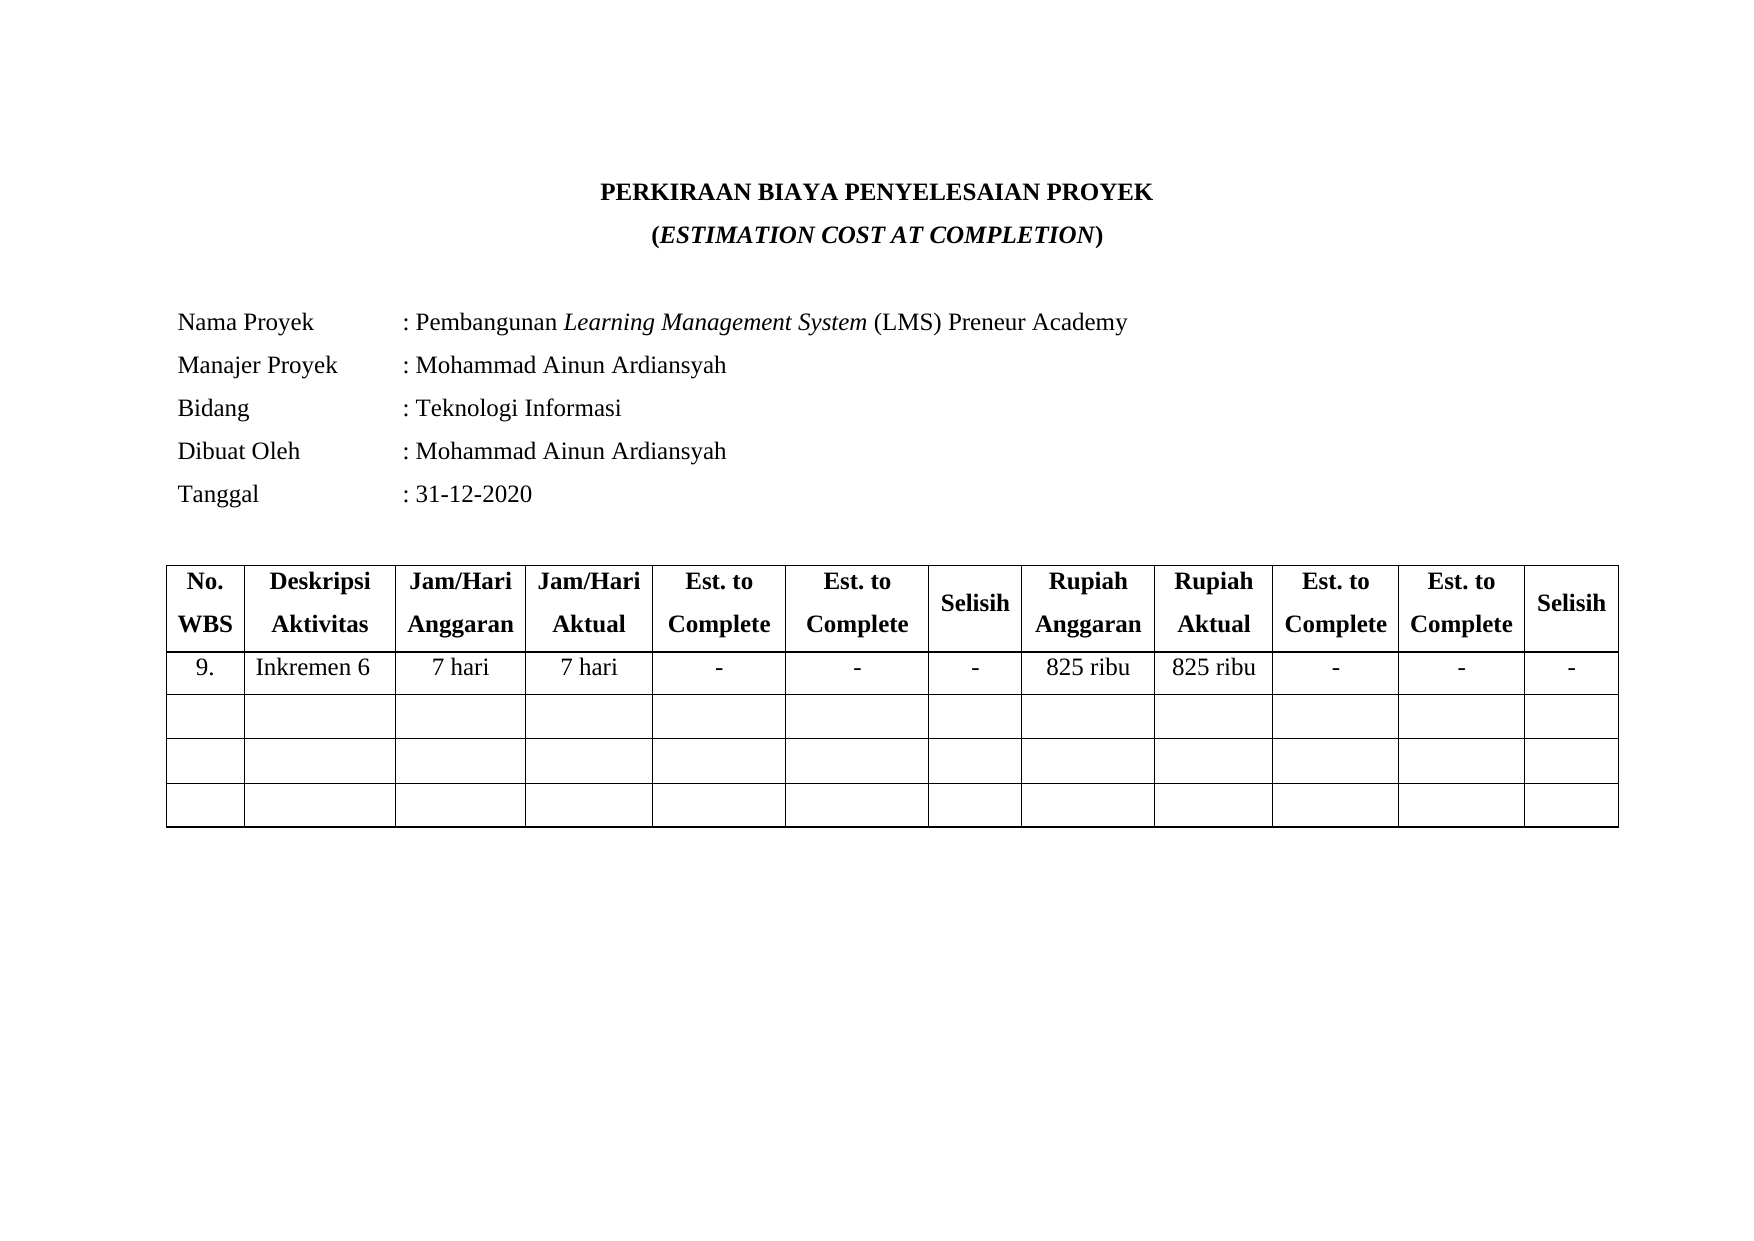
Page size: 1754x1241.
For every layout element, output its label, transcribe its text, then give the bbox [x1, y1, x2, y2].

table_header Deskripsi Aktivitas [245, 566, 395, 651]
table_cell [1273, 784, 1398, 826]
table_cell [526, 784, 652, 826]
text PERKIRAAN BIAYA PENYELESAIAN PROYEK [177, 177, 1577, 206]
table_header Selisih [929, 566, 1021, 651]
table_cell [526, 739, 652, 782]
table_cell - [1273, 653, 1398, 694]
text Tanggal : 31-12-2020 [177, 479, 1577, 508]
table_cell [786, 784, 928, 826]
table_header Est. to Complete [786, 566, 928, 651]
table_cell [1525, 739, 1618, 782]
table_cell - [786, 653, 928, 694]
table_cell [786, 739, 928, 782]
table_cell [653, 739, 785, 782]
table_cell [1525, 784, 1618, 826]
table_cell [396, 784, 525, 826]
table_cell - [653, 653, 785, 694]
table_header Rupiah Aktual [1155, 566, 1272, 651]
table_cell [1022, 784, 1154, 826]
table_cell [1155, 739, 1272, 782]
table_cell [1525, 695, 1618, 738]
table_cell [167, 739, 244, 782]
text Dibuat Oleh : Mohammad Ainun Ardiansyah [177, 436, 1577, 465]
table_cell [245, 695, 395, 738]
table_cell [245, 739, 395, 782]
table_cell [1155, 695, 1272, 738]
table_cell [1022, 739, 1154, 782]
table_cell [1399, 695, 1524, 738]
table_cell 7 hari [526, 653, 652, 694]
table_cell 825 ribu [1022, 653, 1154, 694]
text Nama Proyek : Pembangunan Learning Management System (LMS) Preneur Academy [177, 307, 1577, 335]
table_cell - [1525, 653, 1618, 694]
table_header Est. to Complete [653, 566, 785, 651]
table_cell [1399, 784, 1524, 826]
text Bidang : Teknologi Informasi [177, 393, 1577, 422]
table_cell [167, 695, 244, 738]
table_cell [653, 695, 785, 738]
text Manajer Proyek : Mohammad Ainun Ardiansyah [177, 350, 1577, 378]
table_cell [929, 695, 1021, 738]
table_cell [653, 784, 785, 826]
table_header Est. to Complete [1399, 566, 1524, 651]
table_cell [1399, 739, 1524, 782]
table_cell [396, 739, 525, 782]
text (ESTIMATION COST AT COMPLETION) [177, 220, 1577, 249]
table_cell [167, 784, 244, 826]
table_cell Inkremen 6 [245, 653, 395, 694]
table_header Rupiah Anggaran [1022, 566, 1154, 651]
table_header Jam/Hari Aktual [526, 566, 652, 651]
table_cell [1273, 695, 1398, 738]
table_cell 7 hari [396, 653, 525, 694]
table_header No. WBS [167, 566, 244, 651]
table_cell [396, 695, 525, 738]
table_header Selisih [1525, 566, 1618, 651]
table_cell [1155, 784, 1272, 826]
table_cell [1022, 695, 1154, 738]
table_header Jam/Hari Anggaran [396, 566, 525, 651]
table_cell [1273, 739, 1398, 782]
table_cell [245, 784, 395, 826]
table_cell [526, 695, 652, 738]
table_cell 9. [167, 653, 244, 694]
table_cell [929, 784, 1021, 826]
table_cell - [929, 653, 1021, 694]
table_cell [786, 695, 928, 738]
table_cell 825 ribu [1155, 653, 1272, 694]
table_header Est. to Complete [1273, 566, 1398, 651]
table_cell - [1399, 653, 1524, 694]
table_cell [929, 739, 1021, 782]
